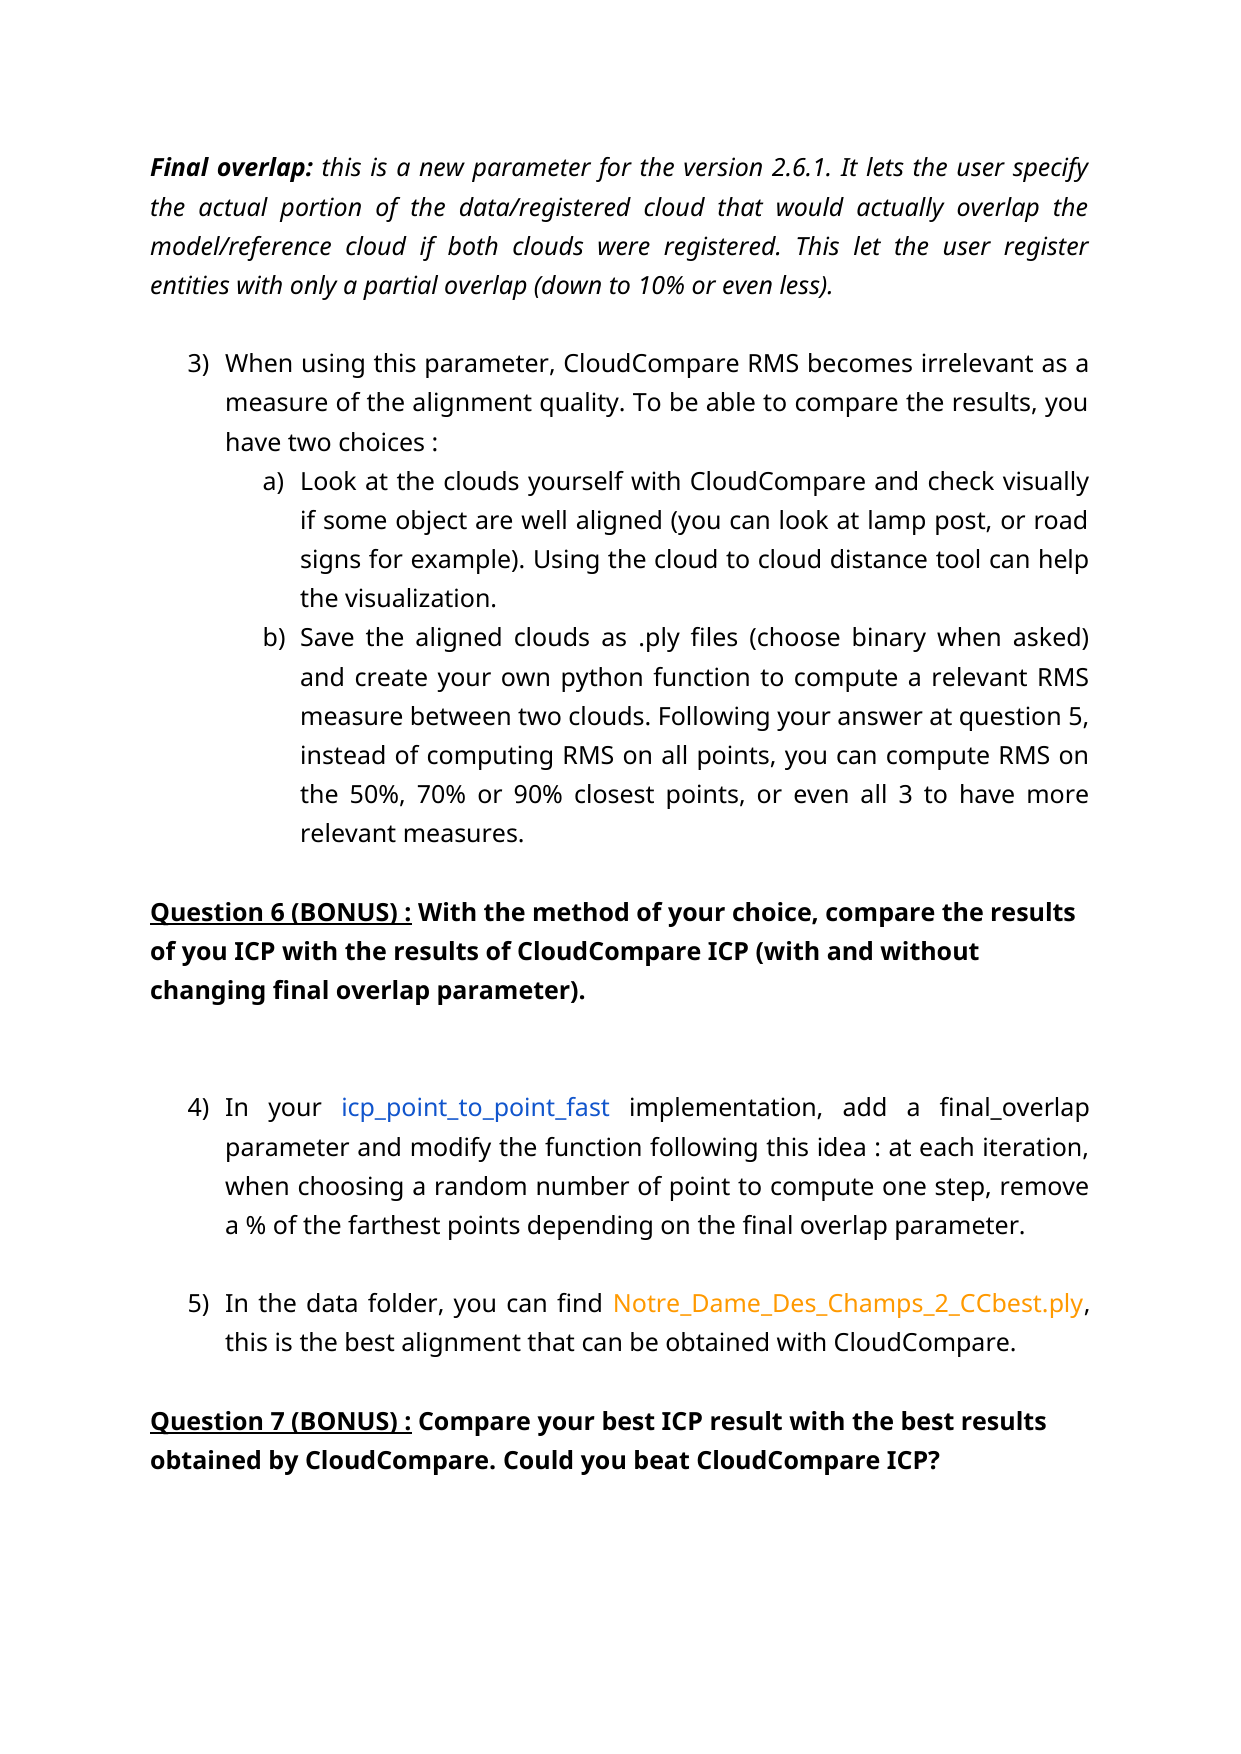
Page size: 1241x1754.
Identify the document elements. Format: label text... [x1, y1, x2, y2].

list In your icp_point_to_point_fast implementation, add a final_overlap parameter and modify the function following this idea : at each iteration, when choosing a random number of point to compute one step, remove a % of the farthest points depending on the final overlap parameter. [187, 1090, 1090, 1242]
list Save the aligned clouds as .ply files (choose binary when asked) and create your own python function to compute a relevant RMS measure between two clouds. Following your answer at question 5, instead of computing RMS on all points, you can compute RMS on the 50%, 70% or 90% closest points, or even all 3 to have more relevant measures. [262, 620, 1090, 850]
text Final overlap: this is a new parameter for the version 2.6.1. It lets the user specify the actual portion of the data/registered cloud that would actually overlap the model/reference cloud if both clouds were registered. This let the user register entities with only a partial overlap (down to 10% or even less). [150, 150, 1090, 302]
list Look at the clouds yourself with CloudCompare and check visually if some object are well aligned (you can look at lamp post, or road signs for example). Using the cloud to cloud distance tool can help the visualization. [262, 463, 1090, 615]
text Question 6 (BONUS) : With the method of your choice, compare the results of you ICP with the results of CloudCompare ICP (with and without changing final overlap parameter). [150, 894, 1090, 1007]
text Question 7 (BONUS) : Compare your best ICP result with the best results obtained by CloudCompare. Could you beat CloudCompare ICP? [150, 1403, 1090, 1477]
list When using this parameter, CloudCompare RMS becomes irrelevant as a measure of the alignment quality. To be able to compare the results, you have two choices : [187, 346, 1090, 458]
list In the data folder, you can find Notre_Dame_Des_Champs_2_CCbest.ply, this is the best alignment that can be obtained with CloudCompare. [187, 1286, 1090, 1359]
